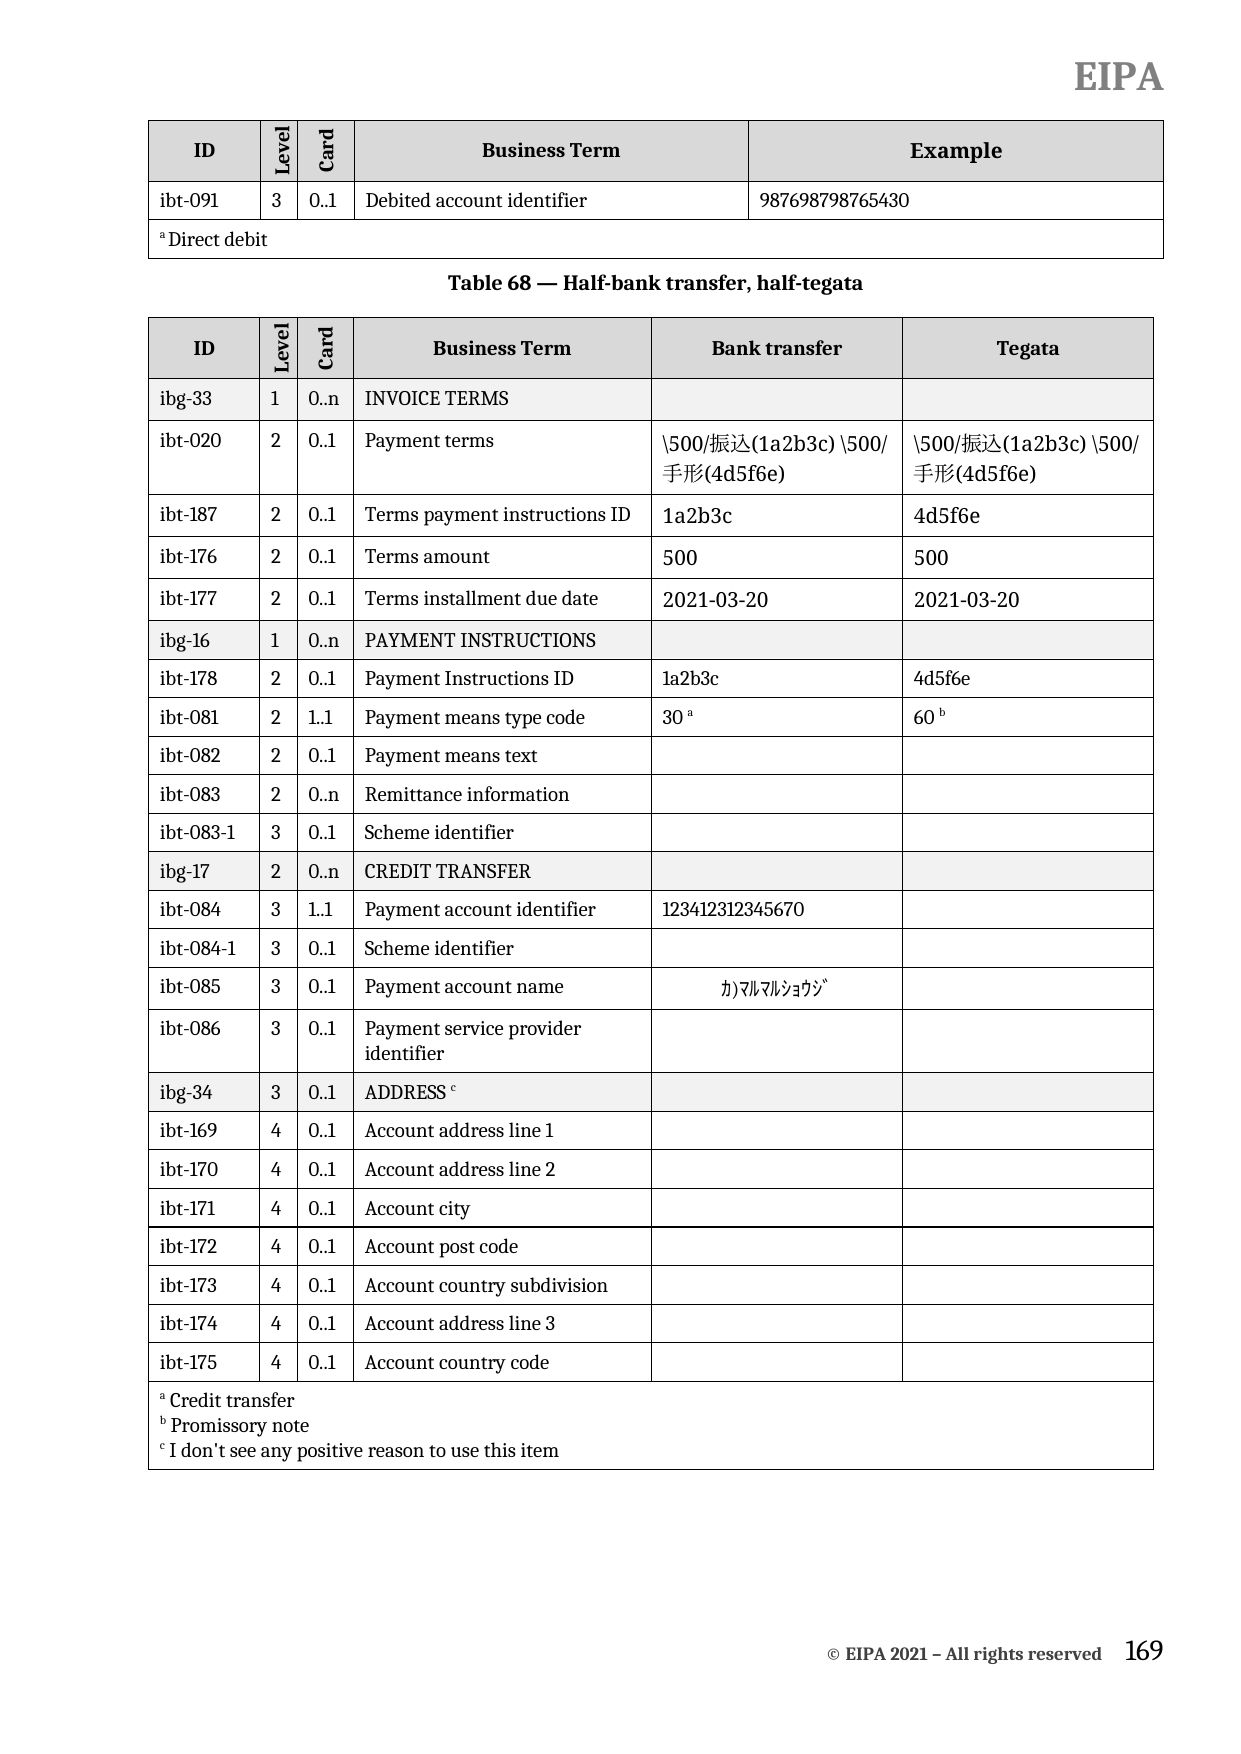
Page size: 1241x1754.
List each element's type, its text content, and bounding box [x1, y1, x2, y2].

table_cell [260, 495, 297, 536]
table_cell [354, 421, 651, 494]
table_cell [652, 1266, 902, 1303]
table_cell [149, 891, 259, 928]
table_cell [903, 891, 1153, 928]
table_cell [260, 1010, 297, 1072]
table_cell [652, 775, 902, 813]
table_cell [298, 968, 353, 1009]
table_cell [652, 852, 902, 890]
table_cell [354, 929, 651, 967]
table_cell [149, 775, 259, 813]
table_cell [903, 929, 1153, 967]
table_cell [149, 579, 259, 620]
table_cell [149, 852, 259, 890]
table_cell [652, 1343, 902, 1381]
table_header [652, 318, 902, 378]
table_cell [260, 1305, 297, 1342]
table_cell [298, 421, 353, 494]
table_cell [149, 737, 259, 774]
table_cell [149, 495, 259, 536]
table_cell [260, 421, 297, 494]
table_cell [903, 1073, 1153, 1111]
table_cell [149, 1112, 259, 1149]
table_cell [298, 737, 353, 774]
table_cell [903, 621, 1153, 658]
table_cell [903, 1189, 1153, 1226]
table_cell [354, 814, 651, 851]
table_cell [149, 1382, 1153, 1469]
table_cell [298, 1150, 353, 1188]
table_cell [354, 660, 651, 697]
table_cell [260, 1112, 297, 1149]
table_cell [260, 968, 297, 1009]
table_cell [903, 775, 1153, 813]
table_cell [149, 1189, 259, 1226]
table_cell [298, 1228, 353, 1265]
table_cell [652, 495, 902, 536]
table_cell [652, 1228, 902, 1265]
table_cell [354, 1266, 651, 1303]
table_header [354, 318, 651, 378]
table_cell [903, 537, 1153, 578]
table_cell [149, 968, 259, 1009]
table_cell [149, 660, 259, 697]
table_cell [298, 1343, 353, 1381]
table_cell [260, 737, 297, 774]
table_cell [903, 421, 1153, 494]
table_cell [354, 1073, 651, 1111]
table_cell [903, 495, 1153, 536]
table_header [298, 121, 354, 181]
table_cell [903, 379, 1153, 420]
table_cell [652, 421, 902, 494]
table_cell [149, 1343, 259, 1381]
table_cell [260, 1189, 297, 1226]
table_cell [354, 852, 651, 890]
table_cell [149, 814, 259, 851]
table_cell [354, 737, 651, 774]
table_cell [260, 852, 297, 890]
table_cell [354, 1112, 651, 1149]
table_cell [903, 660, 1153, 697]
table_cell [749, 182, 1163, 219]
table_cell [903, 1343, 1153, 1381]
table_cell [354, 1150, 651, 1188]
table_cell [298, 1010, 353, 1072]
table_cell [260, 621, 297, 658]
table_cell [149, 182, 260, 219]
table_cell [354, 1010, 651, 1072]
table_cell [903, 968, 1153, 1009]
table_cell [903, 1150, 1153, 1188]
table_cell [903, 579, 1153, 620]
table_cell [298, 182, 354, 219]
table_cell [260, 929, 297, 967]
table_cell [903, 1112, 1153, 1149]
text Table 68 — Half-bank transfer, half-tegata [148, 271, 1163, 296]
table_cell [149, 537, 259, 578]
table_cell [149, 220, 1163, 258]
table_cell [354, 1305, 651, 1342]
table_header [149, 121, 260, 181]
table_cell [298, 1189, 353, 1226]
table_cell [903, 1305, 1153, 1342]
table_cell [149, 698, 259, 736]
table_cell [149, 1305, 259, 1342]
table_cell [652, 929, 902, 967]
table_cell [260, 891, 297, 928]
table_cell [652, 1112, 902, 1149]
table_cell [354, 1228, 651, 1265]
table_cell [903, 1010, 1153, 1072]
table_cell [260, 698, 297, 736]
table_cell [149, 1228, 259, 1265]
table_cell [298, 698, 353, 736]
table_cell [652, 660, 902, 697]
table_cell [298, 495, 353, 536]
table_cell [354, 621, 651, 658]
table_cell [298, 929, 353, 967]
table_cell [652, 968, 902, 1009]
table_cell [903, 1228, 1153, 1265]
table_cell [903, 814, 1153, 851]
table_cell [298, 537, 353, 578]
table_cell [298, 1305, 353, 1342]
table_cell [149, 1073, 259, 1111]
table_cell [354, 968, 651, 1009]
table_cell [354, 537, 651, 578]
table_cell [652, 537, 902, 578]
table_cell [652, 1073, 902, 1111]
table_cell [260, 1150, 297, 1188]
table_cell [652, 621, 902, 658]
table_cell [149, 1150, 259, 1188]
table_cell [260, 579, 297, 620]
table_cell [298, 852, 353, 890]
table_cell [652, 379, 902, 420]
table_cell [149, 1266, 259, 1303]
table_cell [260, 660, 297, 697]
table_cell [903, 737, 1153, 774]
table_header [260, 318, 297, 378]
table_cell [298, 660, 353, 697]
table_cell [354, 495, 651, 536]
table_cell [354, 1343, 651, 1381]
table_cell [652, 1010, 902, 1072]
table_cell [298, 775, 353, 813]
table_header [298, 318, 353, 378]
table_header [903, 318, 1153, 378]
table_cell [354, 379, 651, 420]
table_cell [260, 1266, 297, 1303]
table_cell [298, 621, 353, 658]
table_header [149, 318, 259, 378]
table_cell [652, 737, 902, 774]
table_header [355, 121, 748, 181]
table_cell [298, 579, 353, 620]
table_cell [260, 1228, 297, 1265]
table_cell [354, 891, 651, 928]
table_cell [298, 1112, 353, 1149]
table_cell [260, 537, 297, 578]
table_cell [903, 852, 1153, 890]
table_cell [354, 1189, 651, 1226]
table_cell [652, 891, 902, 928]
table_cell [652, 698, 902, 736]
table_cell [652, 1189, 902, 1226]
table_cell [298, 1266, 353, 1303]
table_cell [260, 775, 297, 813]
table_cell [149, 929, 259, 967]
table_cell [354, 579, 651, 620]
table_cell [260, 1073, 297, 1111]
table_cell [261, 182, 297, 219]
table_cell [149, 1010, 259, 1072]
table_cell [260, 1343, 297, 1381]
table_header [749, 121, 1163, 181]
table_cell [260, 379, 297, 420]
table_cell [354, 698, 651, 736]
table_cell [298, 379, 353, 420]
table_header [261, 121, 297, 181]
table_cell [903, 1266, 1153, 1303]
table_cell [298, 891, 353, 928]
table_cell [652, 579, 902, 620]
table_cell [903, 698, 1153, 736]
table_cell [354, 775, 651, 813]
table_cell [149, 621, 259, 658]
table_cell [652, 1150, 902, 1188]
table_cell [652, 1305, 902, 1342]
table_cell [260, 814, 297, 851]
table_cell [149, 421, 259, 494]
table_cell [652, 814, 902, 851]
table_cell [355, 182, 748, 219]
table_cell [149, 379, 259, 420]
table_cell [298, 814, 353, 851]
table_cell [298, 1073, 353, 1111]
